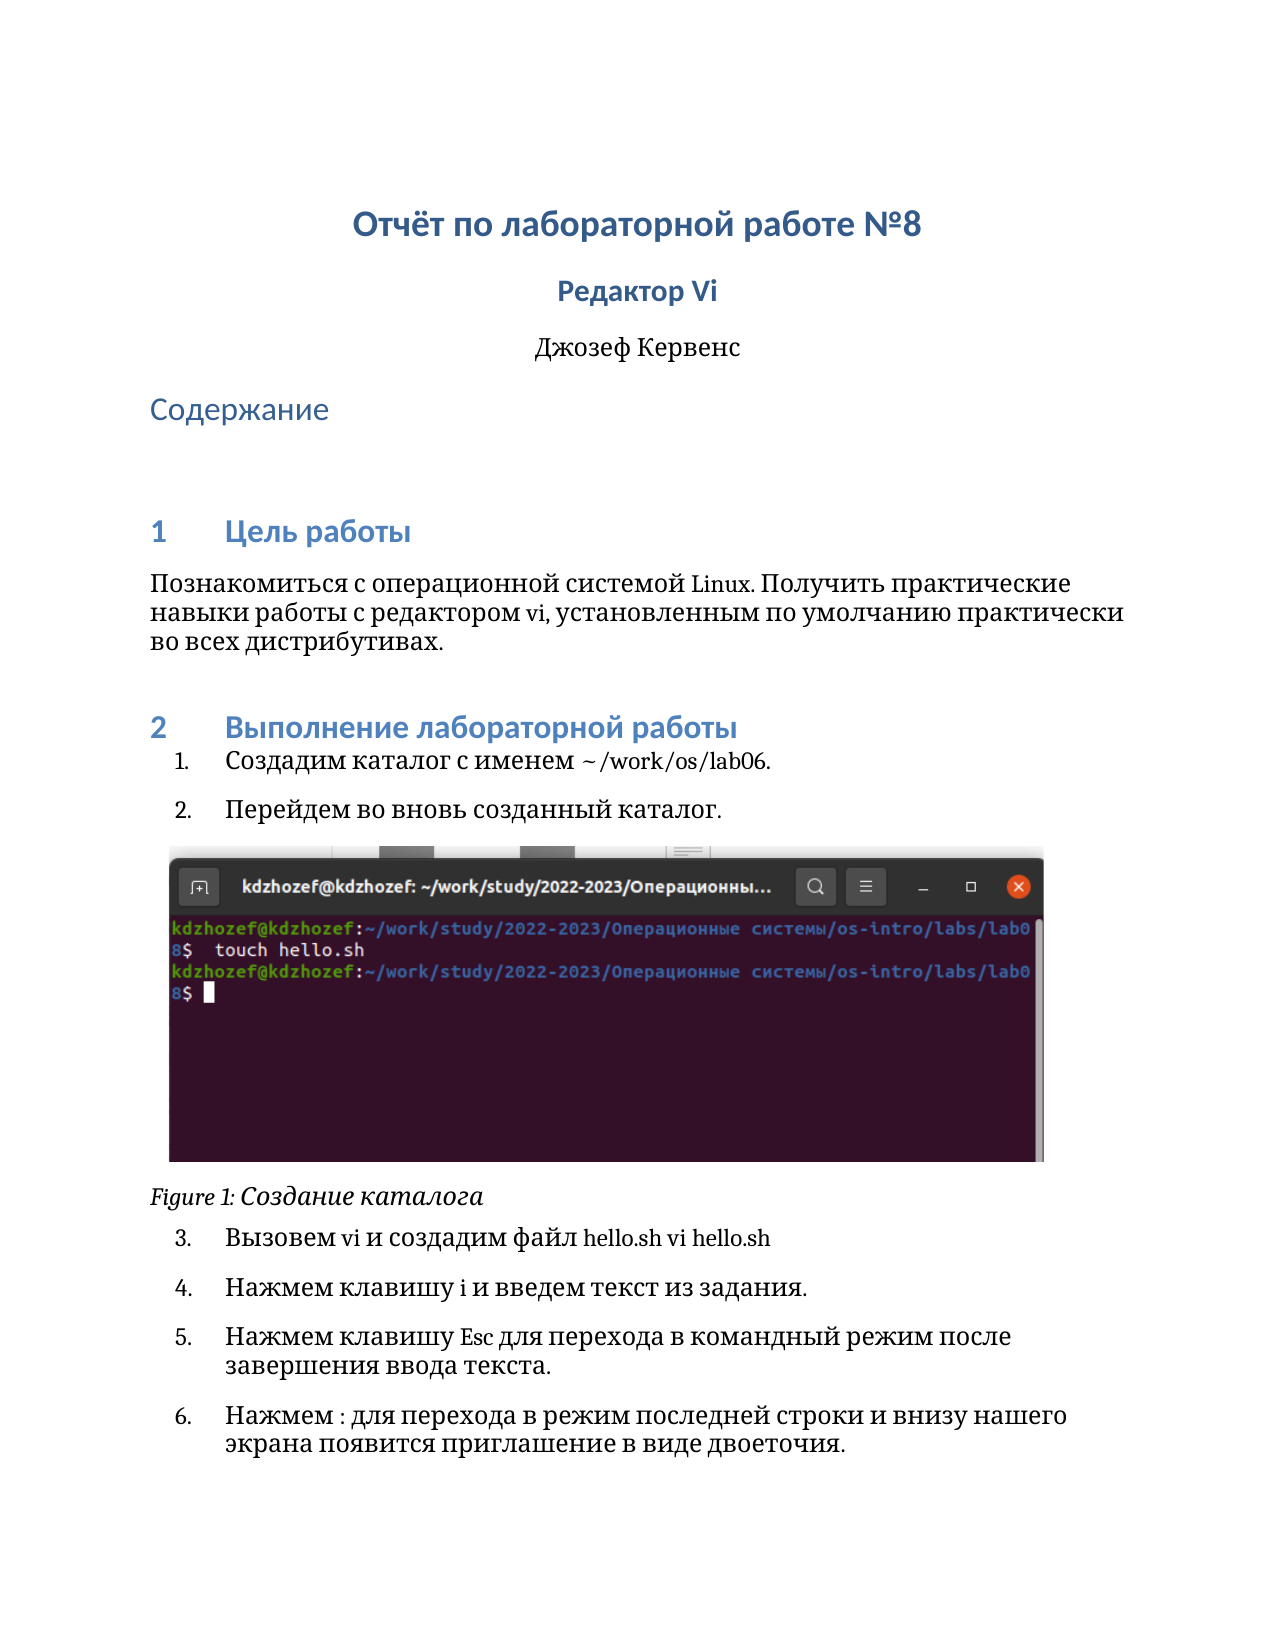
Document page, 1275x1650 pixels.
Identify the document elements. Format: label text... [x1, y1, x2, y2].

subtitle Редактор Vi [150, 271, 1125, 309]
title Отчёт по лабораторной работе №8 [150, 200, 1125, 246]
list Вызовем vi и создадим файл hello.sh vi hello.sh [175, 1224, 1125, 1253]
text Познакомиться с операционной системой Linux. Получить практические навыки работы с редактором vi, установленным по умолчанию практически во всех дистрибутивах. [150, 570, 1125, 656]
list Нажмем клавишу i и введем текст из задания. [175, 1274, 1125, 1302]
list Нажмем : для перехода в режим последней строки и внизу нашего экрана появится приглашение в виде двоеточия. [175, 1402, 1125, 1459]
subtitle 2 Выполнение лабораторной работы [150, 706, 1125, 747]
subtitle 1 Цель работы [150, 510, 1125, 551]
text Figure 1: Создание каталога [150, 1183, 1125, 1212]
text Джозеф Кервенс [150, 334, 1125, 363]
list Нажмем клавишу Esc для перехода в командный режим после завершения ввода текста. [175, 1323, 1125, 1381]
list Перейдем во вновь созданный каталог. [175, 796, 1125, 825]
list Создадим каталог с именем ~/work/os/lab06. [175, 747, 1125, 776]
picture [168, 846, 1044, 1162]
